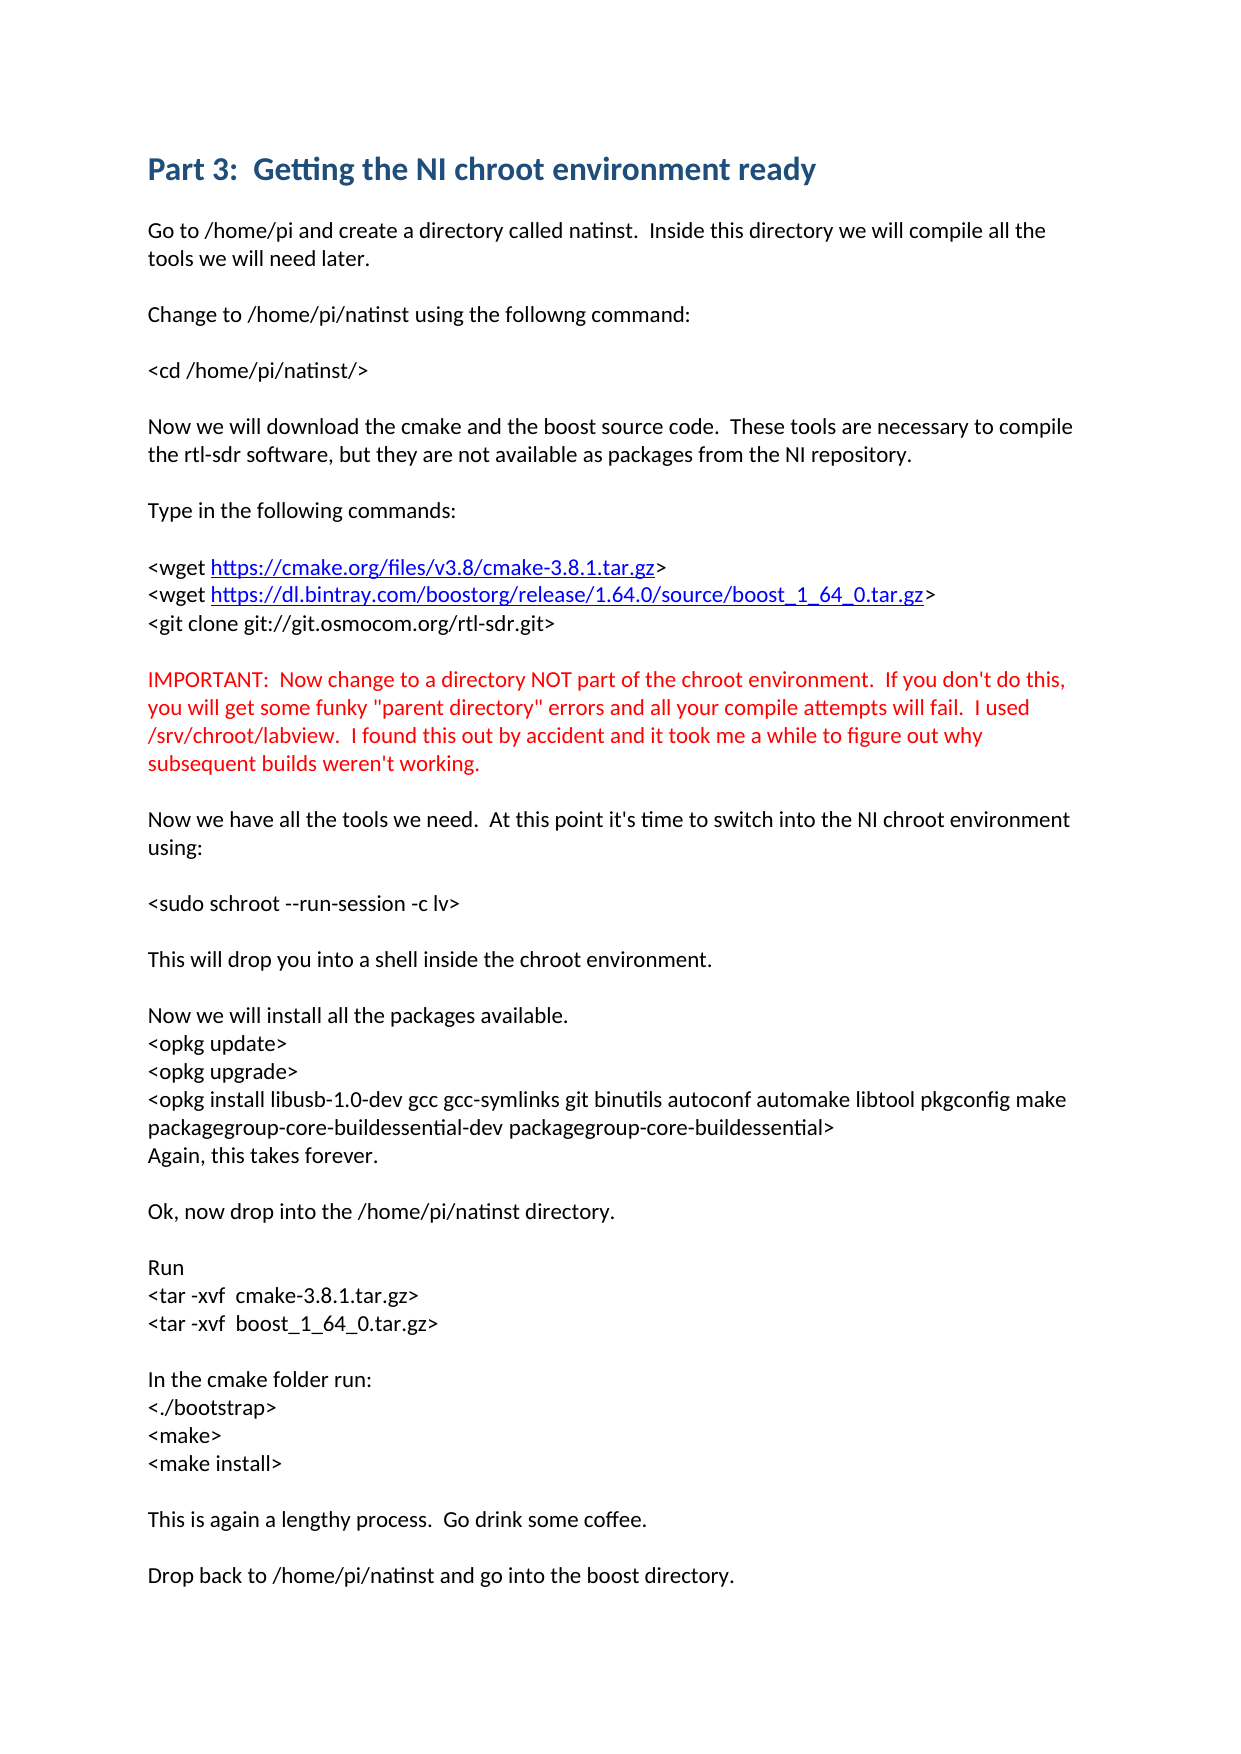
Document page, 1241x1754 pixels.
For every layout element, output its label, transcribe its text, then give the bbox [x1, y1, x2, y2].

text IMPORTANT: Now change to a directory NOT part of the chroot environment. If you don't do this, you will get some funky "parent directory" errors and all your compile attempts will fail. I used /srv/chroot/labview. I found this out by accident and it took me a while to figure out why subsequent builds weren't working. [148, 665, 1093, 777]
text <wget https://dl.bintray.com/boostorg/release/1.64.0/source/boost_1_64_0.tar.gz> [148, 581, 1093, 609]
text Drop back to /home/pi/natinst and go into the boost directory. [148, 1561, 1093, 1589]
text <opkg update> [148, 1029, 1093, 1057]
text <wget https://cmake.org/files/v3.8/cmake-3.8.1.tar.gz> [148, 553, 1093, 581]
text <opkg install libusb-1.0-dev gcc gcc-symlinks git binutils autoconf automake libtool pkgconfig make packagegroup-core-buildessential-dev packagegroup-core-buildessential> [148, 1085, 1093, 1141]
text This is again a lengthy process. Go drink some coffee. [148, 1505, 1093, 1533]
text <tar -xvf boost_1_64_0.tar.gz> [148, 1309, 1093, 1337]
text Again, this takes forever. [148, 1141, 1093, 1169]
text <sudo schroot --run-session -c lv> [148, 889, 1093, 917]
text In the cmake folder run: [148, 1365, 1093, 1393]
text <cd /home/pi/natinst/> [148, 356, 1093, 384]
text <make> [148, 1421, 1093, 1449]
text Ok, now drop into the /home/pi/natinst directory. [148, 1197, 1093, 1225]
text <tar -xvf cmake-3.8.1.tar.gz> [148, 1281, 1093, 1309]
text Change to /home/pi/natinst using the followng command: [148, 300, 1093, 328]
text <opkg upgrade> [148, 1057, 1093, 1085]
text Now we will download the cmake and the boost source code. These tools are necessary to compile the rtl-sdr software, but they are not available as packages from the NI repository. [148, 412, 1093, 468]
text Now we have all the tools we need. At this point it's time to switch into the NI chroot environment using: [148, 805, 1093, 861]
text <./bootstrap> [148, 1393, 1093, 1421]
text Type in the following commands: [148, 497, 1093, 524]
text <make install> [148, 1449, 1093, 1477]
text Now we will install all the packages available. [148, 1001, 1093, 1029]
text Go to /home/pi and create a directory called natinst. Inside this directory we will compile all the tools we will need later. [148, 216, 1093, 272]
text Part 3: Getting the NI chroot environment ready [148, 148, 1093, 188]
text Run [148, 1253, 1093, 1281]
text <git clone git://git.osmocom.org/rtl-sdr.git> [148, 609, 1093, 637]
text This will drop you into a shell inside the chroot environment. [148, 945, 1093, 973]
